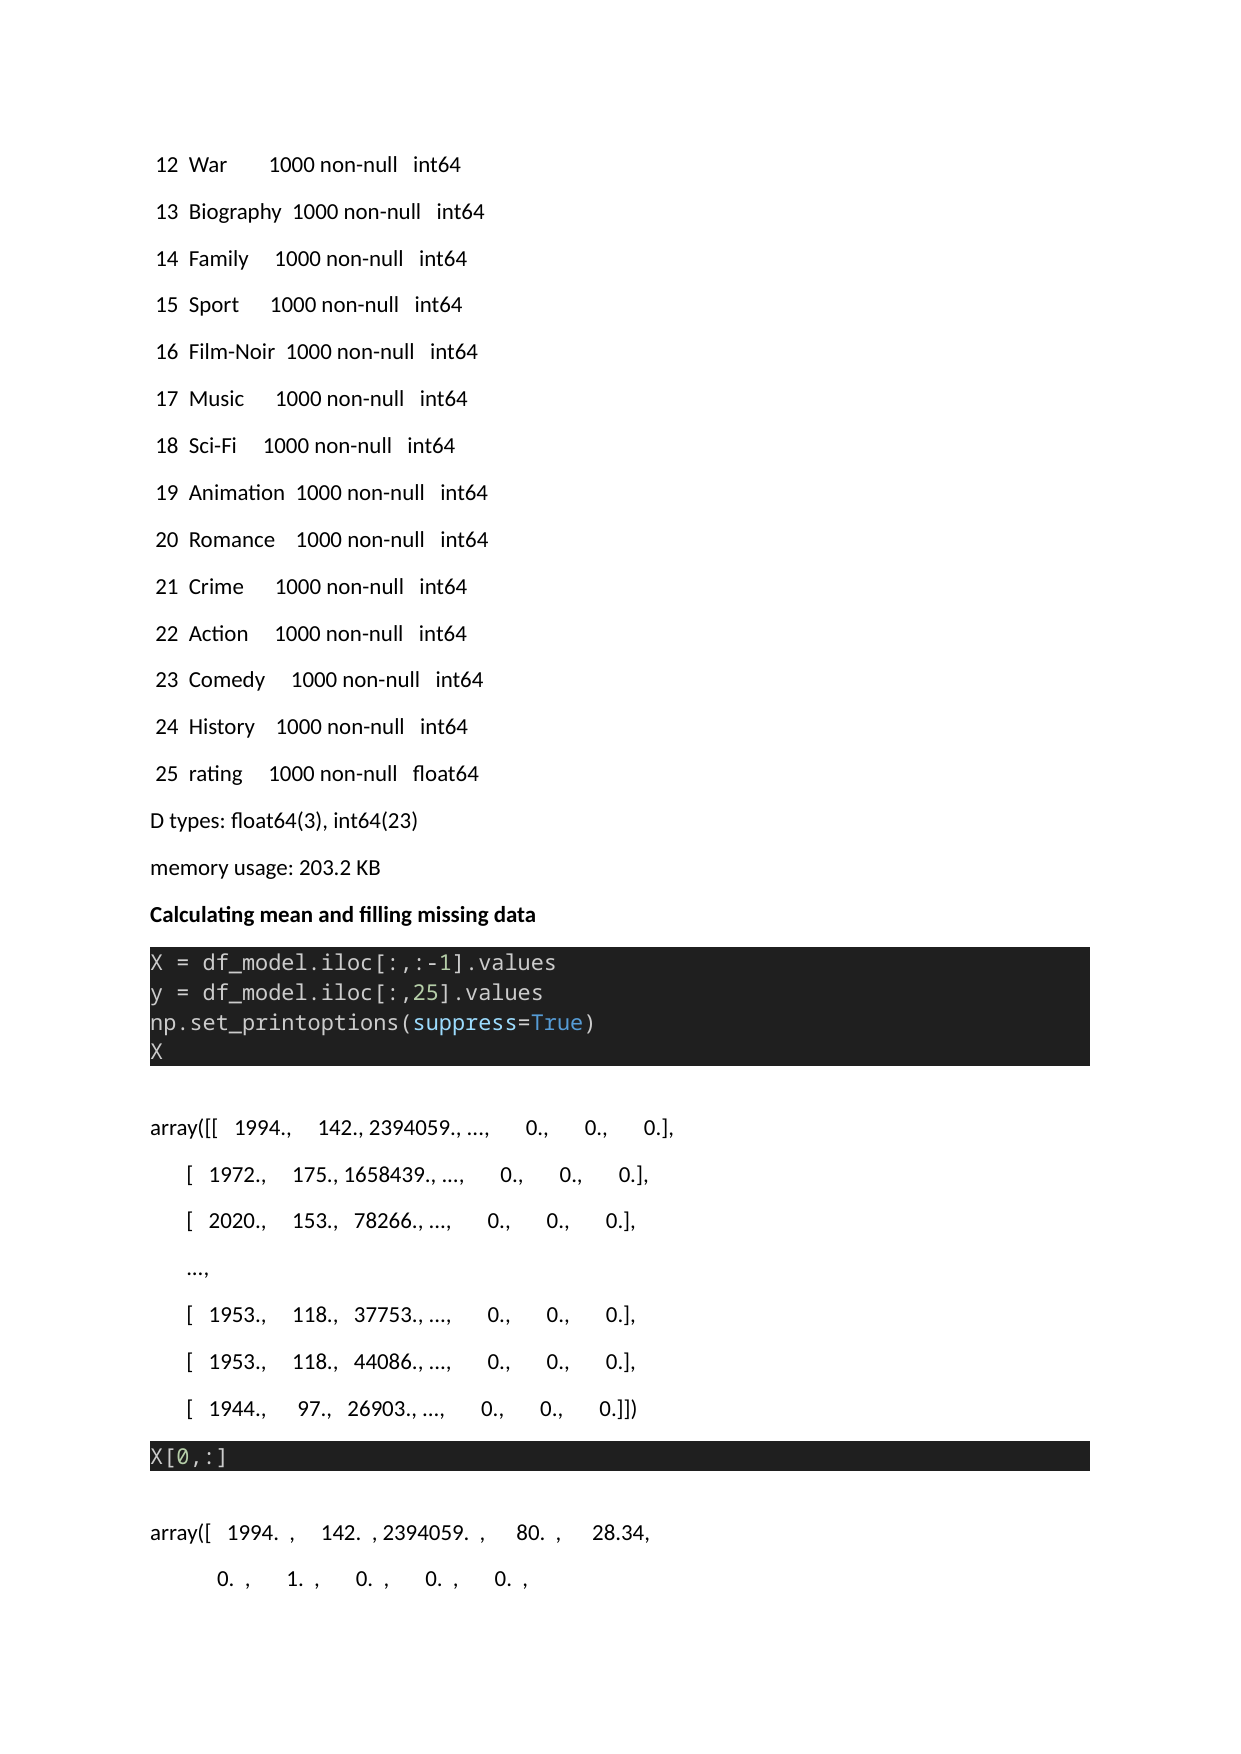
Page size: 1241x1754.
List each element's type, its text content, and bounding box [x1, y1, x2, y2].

text np.set_printoptions(suppress=True) [150, 1006, 1090, 1036]
text [ 1953., 118., 44086., ..., 0., 0., 0.], [150, 1347, 1090, 1375]
text [ 1972., 175., 1658439., ..., 0., 0., 0.], [150, 1160, 1090, 1188]
text [ 1953., 118., 37753., ..., 0., 0., 0.], [150, 1300, 1090, 1328]
text [ 2020., 153., 78266., ..., 0., 0., 0.], [150, 1207, 1090, 1235]
text 23 Comedy 1000 non-null int64 [150, 666, 1090, 694]
text X[0,:] [150, 1441, 1090, 1471]
text 22 Action 1000 non-null int64 [150, 619, 1090, 647]
text 21 Crime 1000 non-null int64 [150, 572, 1090, 600]
text 13 Biography 1000 non-null int64 [150, 197, 1090, 225]
text y = df_model.iloc[:,25].values [150, 977, 1090, 1006]
text 18 Sci-Fi 1000 non-null int64 [150, 431, 1090, 459]
text 20 Romance 1000 non-null int64 [150, 525, 1090, 553]
text 14 Family 1000 non-null int64 [150, 244, 1090, 272]
text 19 Animation 1000 non-null int64 [150, 478, 1090, 506]
text 0. , 1. , 0. , 0. , 0. , [150, 1564, 1090, 1593]
text array([[ 1994., 142., 2394059., ..., 0., 0., 0.], [150, 1113, 1090, 1141]
text X = df_model.iloc[:,:-1].values [150, 947, 1090, 977]
text memory usage: 203.2 KB [150, 853, 1090, 881]
text X [150, 1036, 1090, 1066]
text array([ 1994. , 142. , 2394059. , 80. , 28.34, [150, 1518, 1090, 1546]
text 24 History 1000 non-null int64 [150, 712, 1090, 741]
text 16 Film-Noir 1000 non-null int64 [150, 337, 1090, 366]
text ..., [150, 1253, 1090, 1282]
text 12 War 1000 non-null int64 [150, 150, 1090, 178]
text 15 Sport 1000 non-null int64 [150, 291, 1090, 319]
text Calculating mean and filling missing data [150, 900, 1090, 928]
text 17 Music 1000 non-null int64 [150, 384, 1090, 412]
text [ 1944., 97., 26903., ..., 0., 0., 0.]]) [150, 1394, 1090, 1422]
text D types: float64(3), int64(23) [150, 806, 1090, 834]
text 25 rating 1000 non-null float64 [150, 759, 1090, 787]
